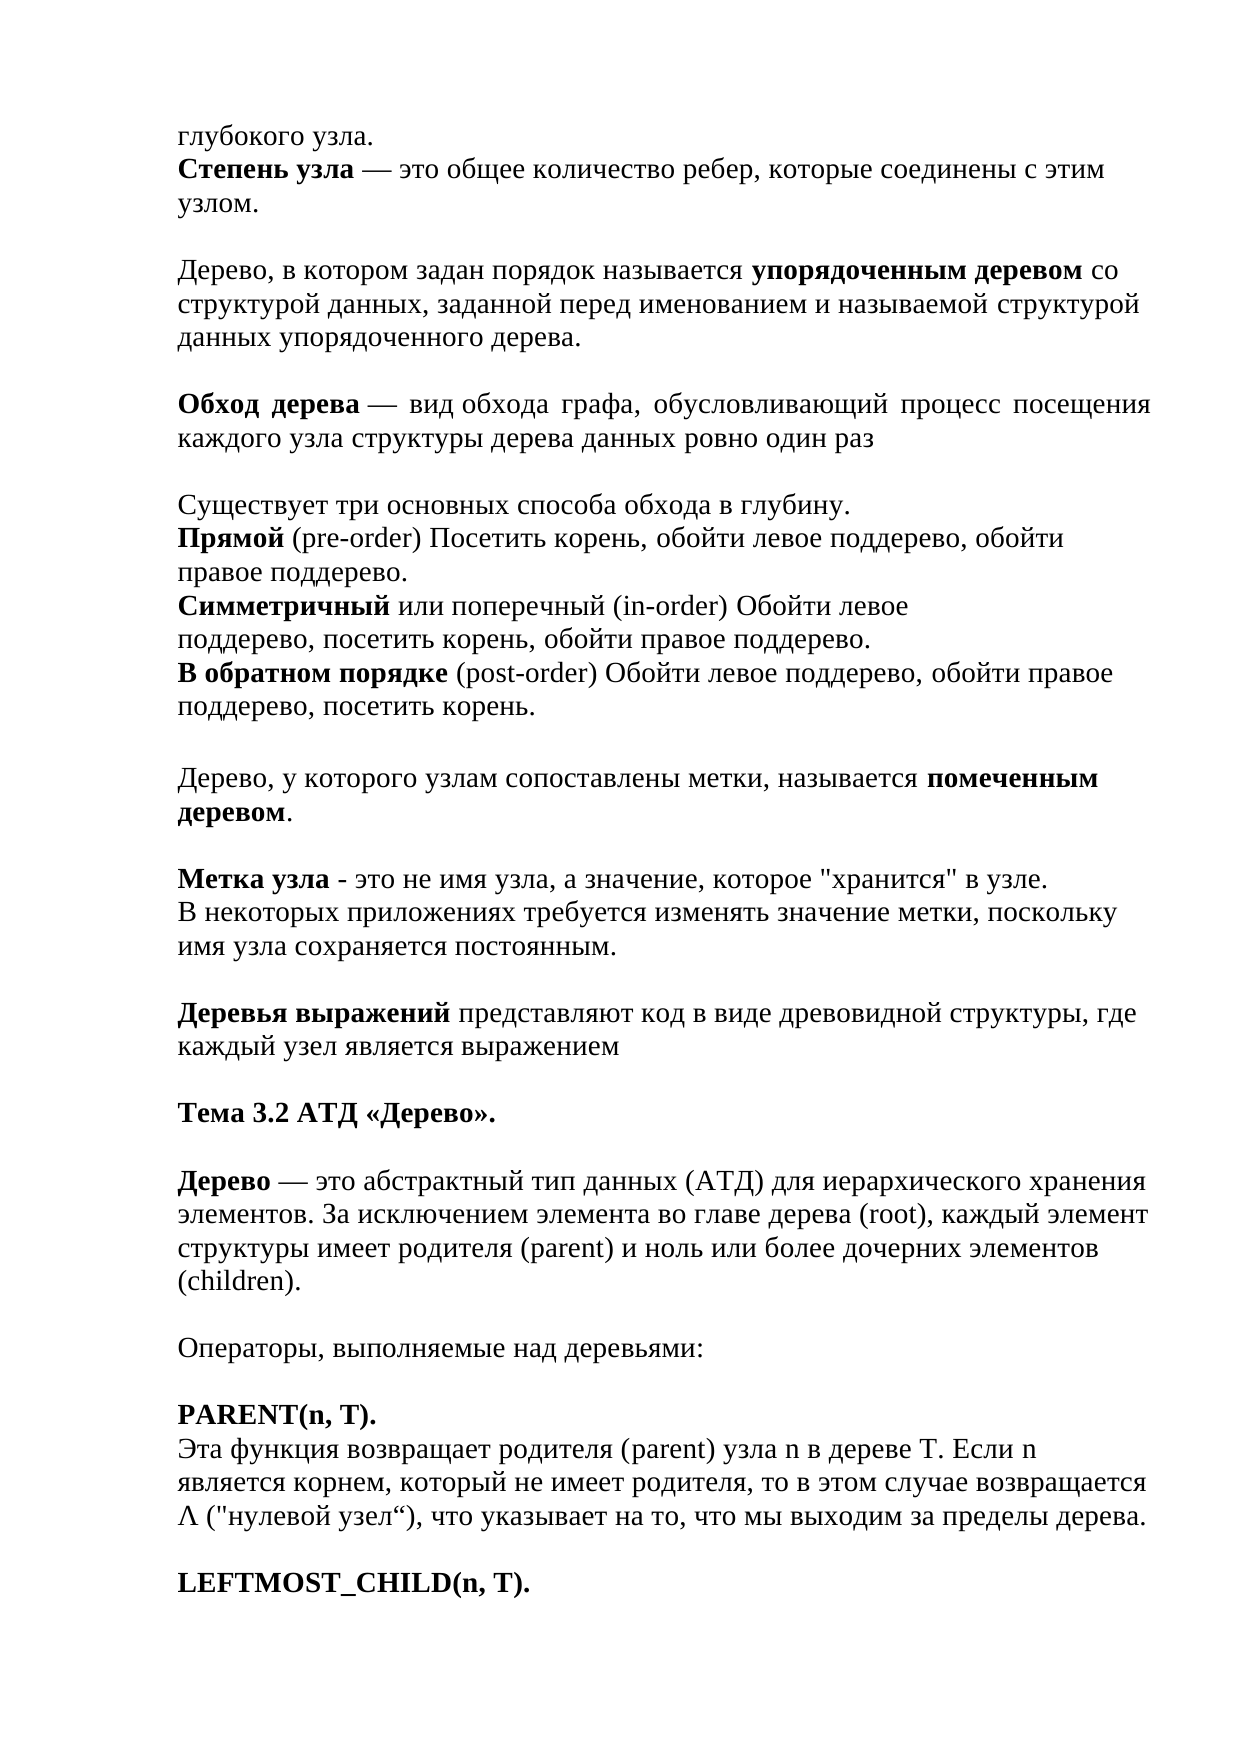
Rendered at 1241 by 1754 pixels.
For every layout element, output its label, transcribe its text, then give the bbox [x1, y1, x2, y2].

text Дерево, в котором задан порядок называется упорядоченным деревом со структурой данных, заданной перед именованием и называемой структурой данных упорядоченного дерева. [177, 252, 1152, 353]
text Степень узла — это общее количество ребер, которые соединены с этим узлом. [177, 152, 1152, 219]
text Обход дерева — вид обхода графа, обусловливающий процесс посещения каждого узла структуры дерева данных ровно один раз [177, 386, 1152, 453]
text PARENT(n, Т). [177, 1397, 1152, 1431]
text Деревья выражений представляют код в виде древовидной структуры, где каждый узел является выражением [177, 995, 1152, 1062]
text В некоторых приложениях требуется изменять значение метки, поскольку имя узла сохраняется постоянным. [177, 894, 1152, 961]
text Операторы, выполняемые над деревьями: [177, 1330, 1152, 1364]
text Прямой (pre-order) Посетить корень, обойти левое поддерево, обойти правое поддерево. [177, 521, 1152, 588]
text Метка узла - это не имя узла, а значение, которое "хранится" в узле. [177, 861, 1152, 894]
text LEFTMOST_CHILD(n, Т). [177, 1565, 1152, 1599]
text В обратном порядке (post-order) Обойти левое поддерево, обойти правое поддерево, посетить корень. [177, 655, 1152, 722]
text Симметричный или поперечный (in-order) Обойти левое поддерево, посетить корень, обойти правое поддерево. [177, 588, 1152, 655]
text Тема 3.2 АТД «Дерево». [177, 1096, 1152, 1129]
text Существует три основных способа обхода в глубину. [177, 487, 1152, 521]
text глубокого узла. [177, 118, 1152, 152]
text Дерево, у которого узлам сопоставлены метки, называется помеченным деревом. [177, 760, 1152, 827]
text Эта функция возвращает родителя (parent) узла n в дереве Т. Если n является корнем, который не имеет родителя, то в этом случае возвращается Λ ("нулевой узел“), что указывает на то, что мы выходим за пределы дерева. [177, 1431, 1152, 1532]
text Дерево — это абстрактный тип данных (АТД) для иерархического хранения элементов. За исключением элемента во главе дерева (root), каждый элемент структуры имеет родителя (parent) и ноль или более дочерних элементов (children). [177, 1163, 1152, 1297]
